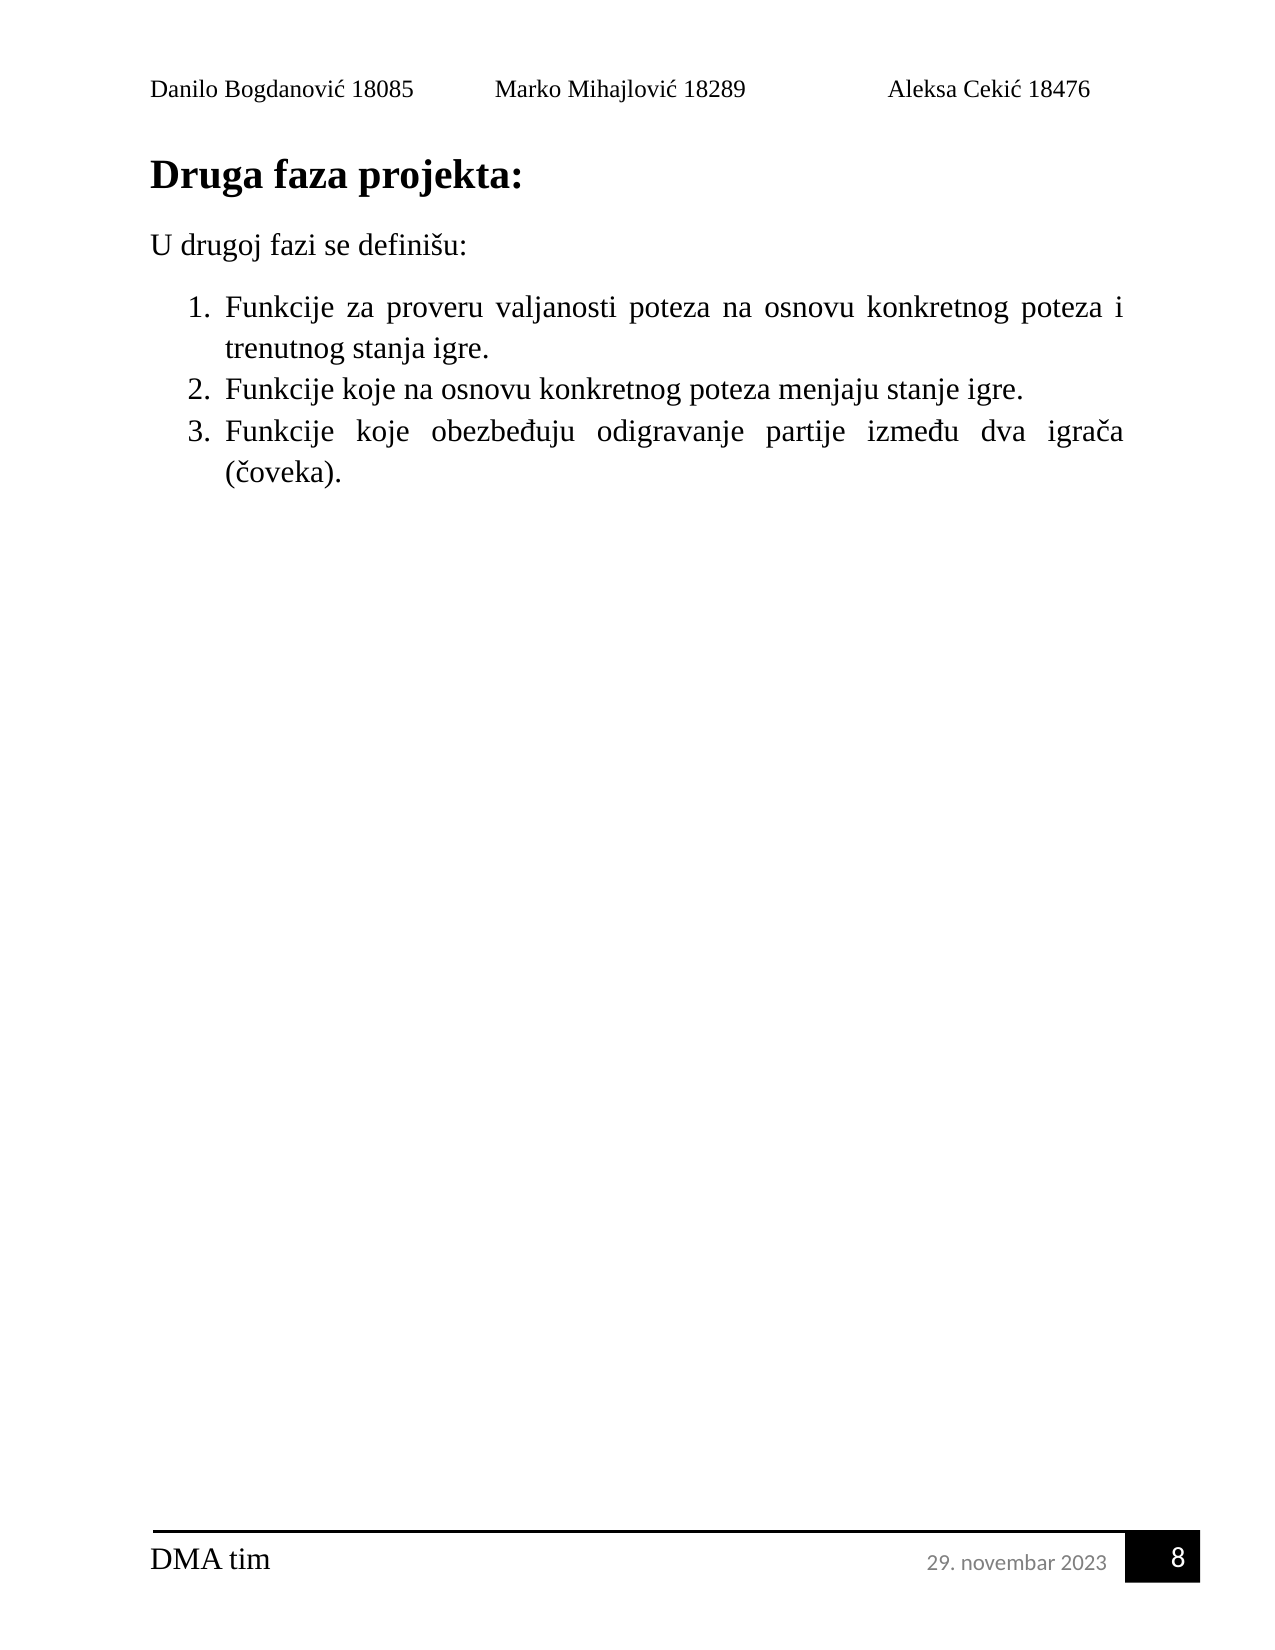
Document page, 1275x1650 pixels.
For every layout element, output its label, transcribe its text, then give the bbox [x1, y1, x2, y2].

text U drugoj fazi se definišu: [150, 226, 1125, 262]
text Druga faza projekta: [150, 150, 1125, 198]
list Funkcije koje obezbeđuju odigravanje partije između dva igrača (čoveka). [187, 412, 1125, 489]
list Funkcije za proveru valjanosti poteza na osnovu konkretnog poteza i trenutnog stanja igre. [187, 288, 1125, 365]
list Funkcije koje na osnovu konkretnog poteza menjaju stanje igre. [187, 371, 1125, 406]
